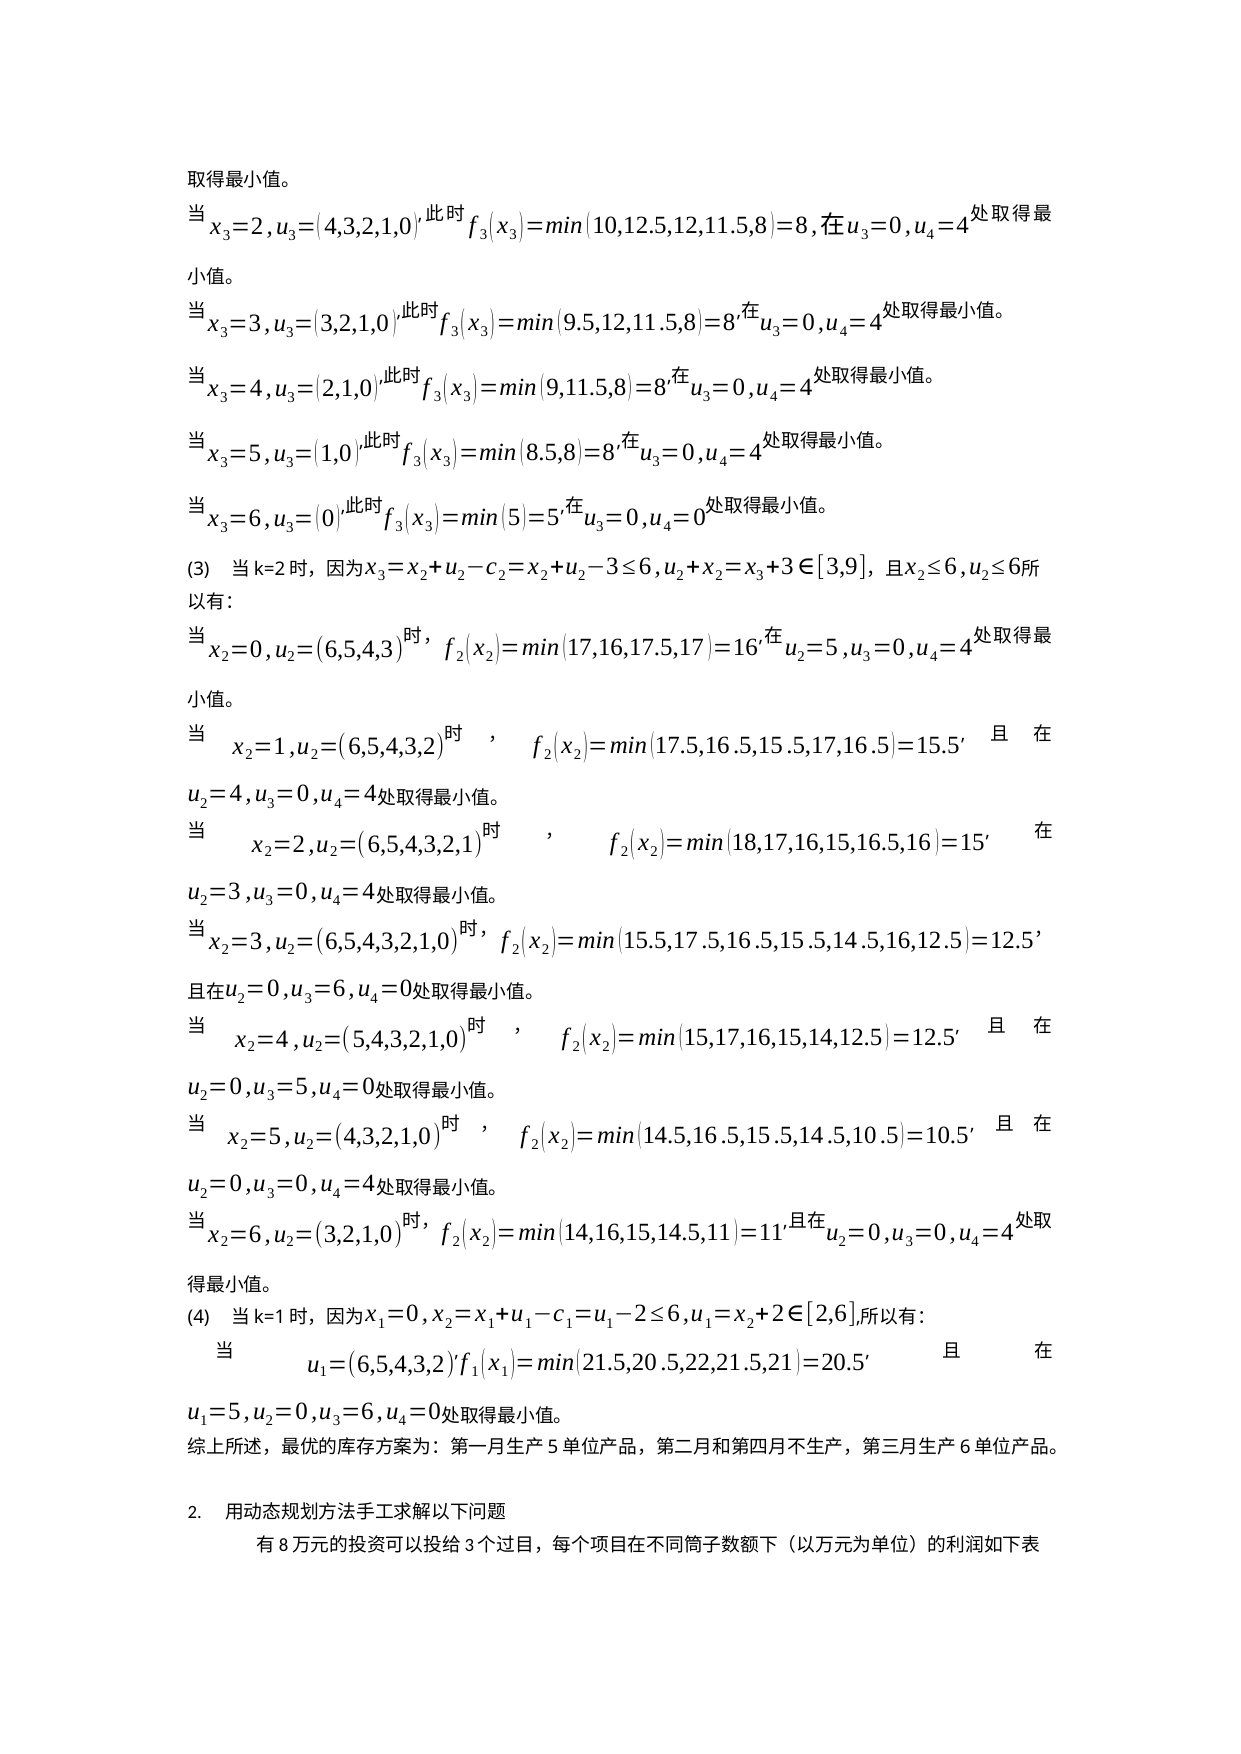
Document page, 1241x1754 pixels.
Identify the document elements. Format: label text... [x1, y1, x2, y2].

text 当时，,且在处取得最小值。 [187, 714, 1053, 812]
text 当时，，且在处取得最小值。 [187, 909, 1053, 1007]
text 当时，,且在处取得最小值。 [187, 1007, 1053, 1104]
text 当,此时,在处取得最小值。 [187, 422, 1053, 487]
text 当时，,在处取得最小值。 [187, 812, 1053, 909]
text 当,此时,在处取得最小值。 [187, 292, 1053, 357]
text 当,此时,在处取得最小值。 [187, 357, 1053, 422]
list 当k=1时，因为,所以有： [187, 1299, 1053, 1332]
list 用动态规划方法手工求解以下问题 [187, 1494, 1053, 1527]
text 当,,且在处取得最小值。 [187, 1332, 1053, 1429]
text 综上所述，最优的库存方案为：第一月生产5单位产品，第二月和第四月不生产，第三月生产6单位产品。 [187, 1429, 1053, 1462]
text 当,此时处取得最小值。 [187, 194, 1053, 292]
text 当时，,且在处取得最小值。 [187, 1104, 1053, 1202]
text 当,此时处取得最小值。 [187, 162, 1053, 194]
text 当时，,在处取得最小值。 [187, 617, 1053, 714]
text 当时，,且在处取得最小值。 [187, 1202, 1053, 1299]
list 有8万元的投资可以投给3个过目，每个项目在不同筒子数额下（以万元为单位）的利润如下表 [225, 1527, 1053, 1559]
text 当,此时,在处取得最小值。 [187, 487, 1053, 552]
list 当k=2时，因为，且所以有： [187, 552, 1053, 617]
